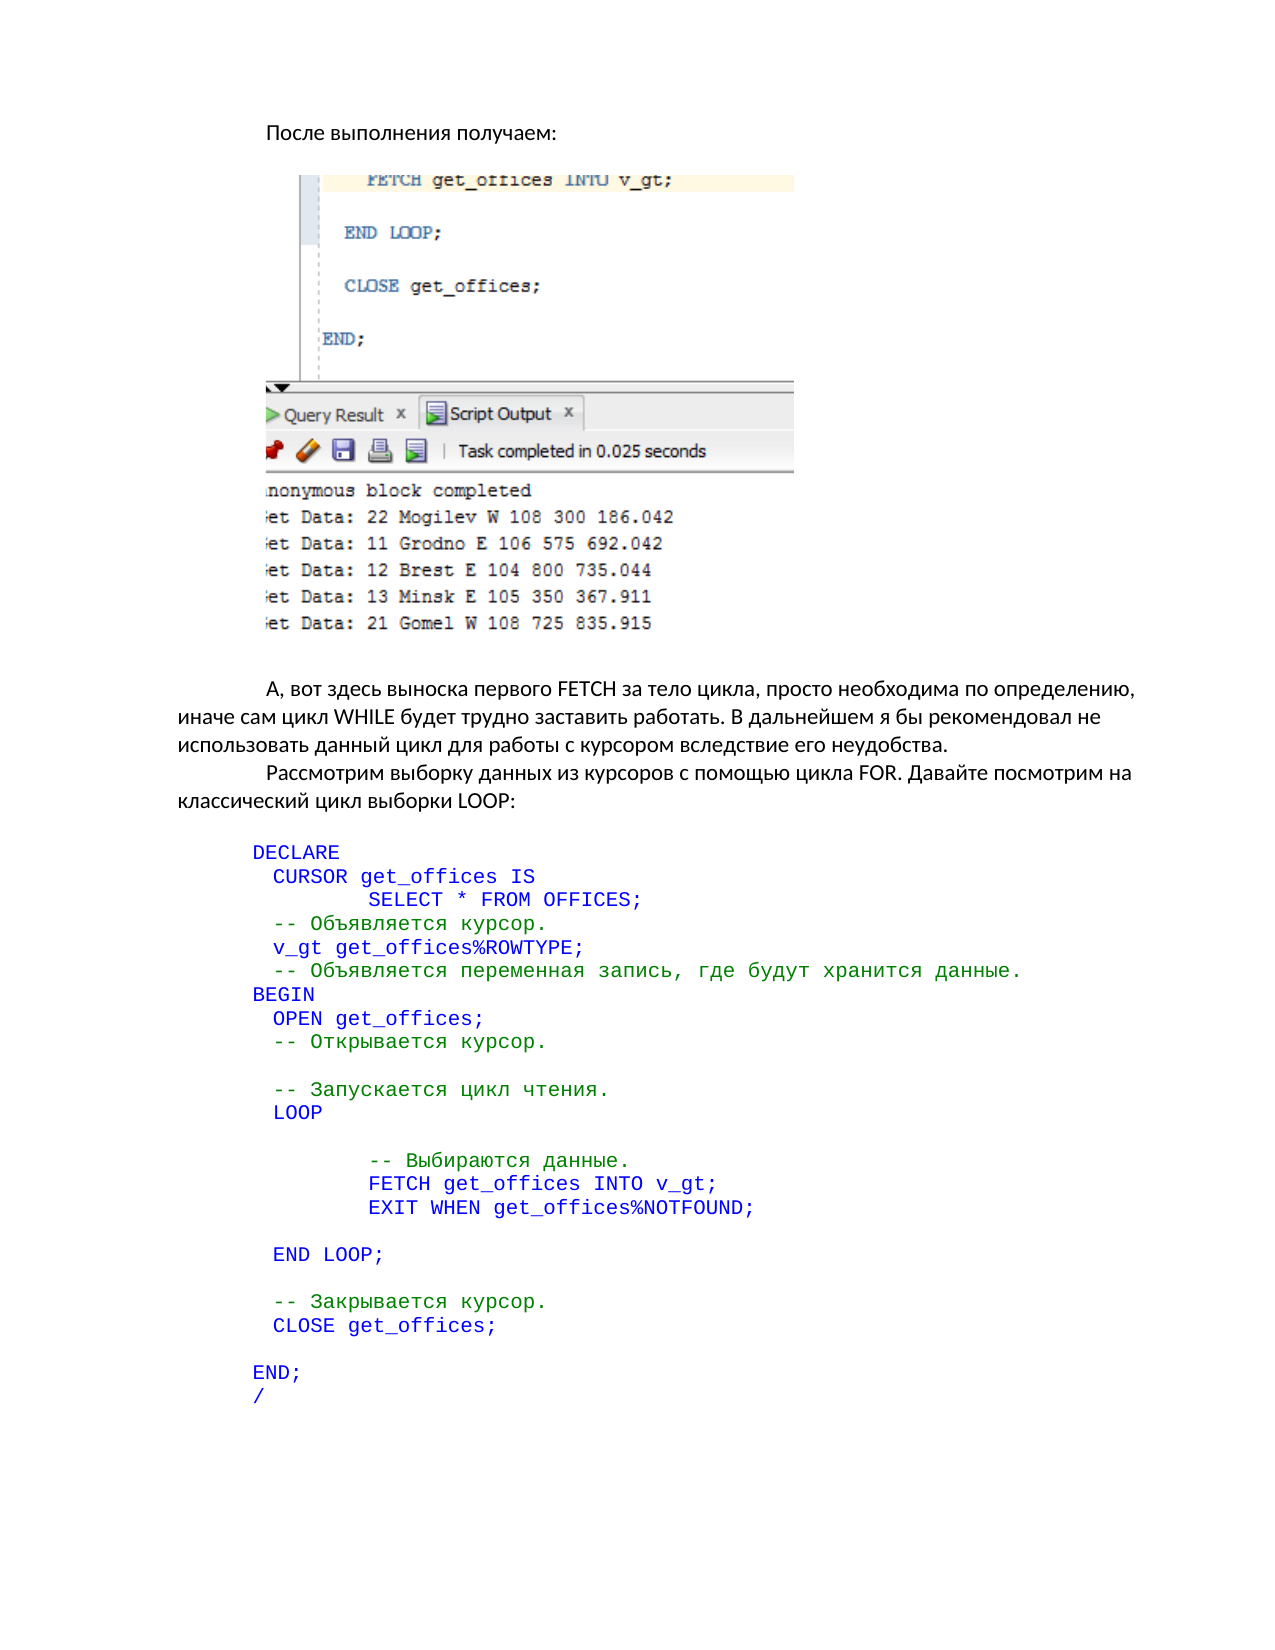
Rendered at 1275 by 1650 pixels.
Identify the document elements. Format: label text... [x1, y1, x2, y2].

text END LOOP; [252, 1244, 1186, 1268]
text -- Открывается курсор. [252, 1031, 1186, 1055]
text OPEN get_offices; [252, 1008, 1186, 1031]
text / [252, 1386, 1186, 1410]
text -- Запускается цикл чтения. [252, 1079, 1186, 1102]
text -- Закрывается курсор. [252, 1291, 1186, 1315]
text FETCH get_offices INTO v_gt; [252, 1173, 1186, 1197]
text -- Объявляется переменная запись, где будут хранится данные. [252, 960, 1186, 984]
text BEGIN [252, 984, 1186, 1008]
text EXIT WHEN get_offices%NOTFOUND; [252, 1197, 1186, 1221]
text После выполнения получаем: [177, 118, 1186, 146]
text Рассмотрим выборку данных из курсоров с помощью цикла FOR. Давайте посмотрим на классический цикл выборки LOOP: [177, 758, 1186, 814]
text А, вот здесь выноска первого FETCH за тело цикла, просто необходима по определению, иначе сам цикл WHILE будет трудно заставить работать. В дальнейшем я бы рекомендовал не использовать данный цикл для работы с курсором вследствие его неудобства. [177, 674, 1186, 758]
text CLOSE get_offices; [252, 1315, 1186, 1339]
text v_gt get_offices%ROWTYPE; [252, 937, 1186, 960]
text DECLARE [252, 842, 1186, 866]
text -- Выбираются данные. [252, 1149, 1186, 1173]
text -- Объявляется курсор. [252, 913, 1186, 937]
picture [265, 175, 794, 645]
text LOOP [252, 1102, 1186, 1126]
text CURSOR get_offices IS [252, 866, 1186, 889]
text SELECT * FROM OFFICES; [252, 889, 1186, 913]
text END; [252, 1362, 1186, 1386]
